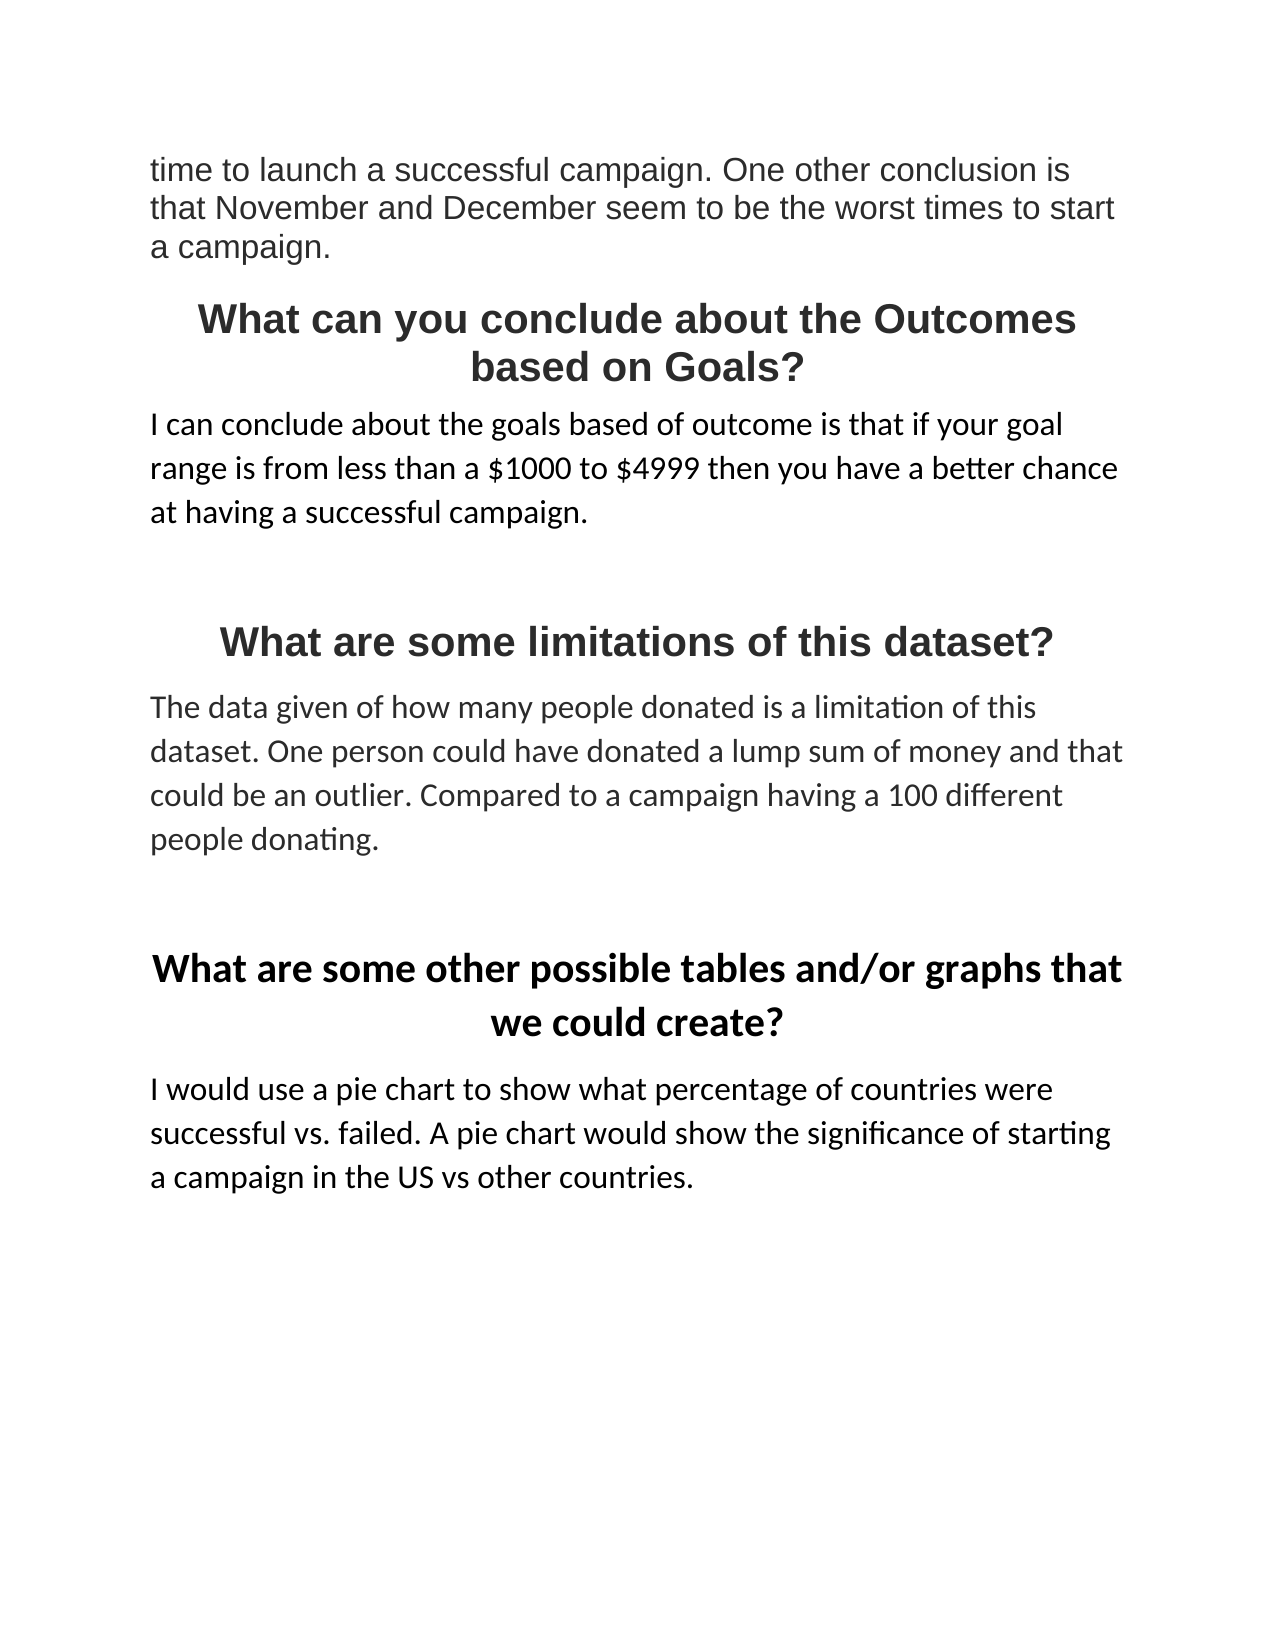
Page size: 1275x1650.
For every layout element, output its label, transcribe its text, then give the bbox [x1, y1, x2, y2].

text What can you conclude about the Outcomes based on Goals? [150, 294, 1125, 390]
text I can conclude about the goals based of outcome is that if your goal range is from less than a $1000 to $4999 then you have a better chance at having a successful campaign. [150, 403, 1125, 531]
text What are some limitations of this dataset? [150, 617, 1125, 665]
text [150, 150, 1125, 265]
text What are some other possible tables and/or graphs that we could create? [150, 942, 1125, 1047]
text I would use a pie chart to show what percentage of countries were successful vs. failed. A pie chart would show the significance of starting a campaign in the US vs other countries. [150, 1068, 1125, 1197]
text The data given of how many people donated is a limitation of this dataset. One person could have donated a lump sum of money and that could be an outlier. Compared to a campaign having a 100 different people donating. [150, 686, 1125, 858]
